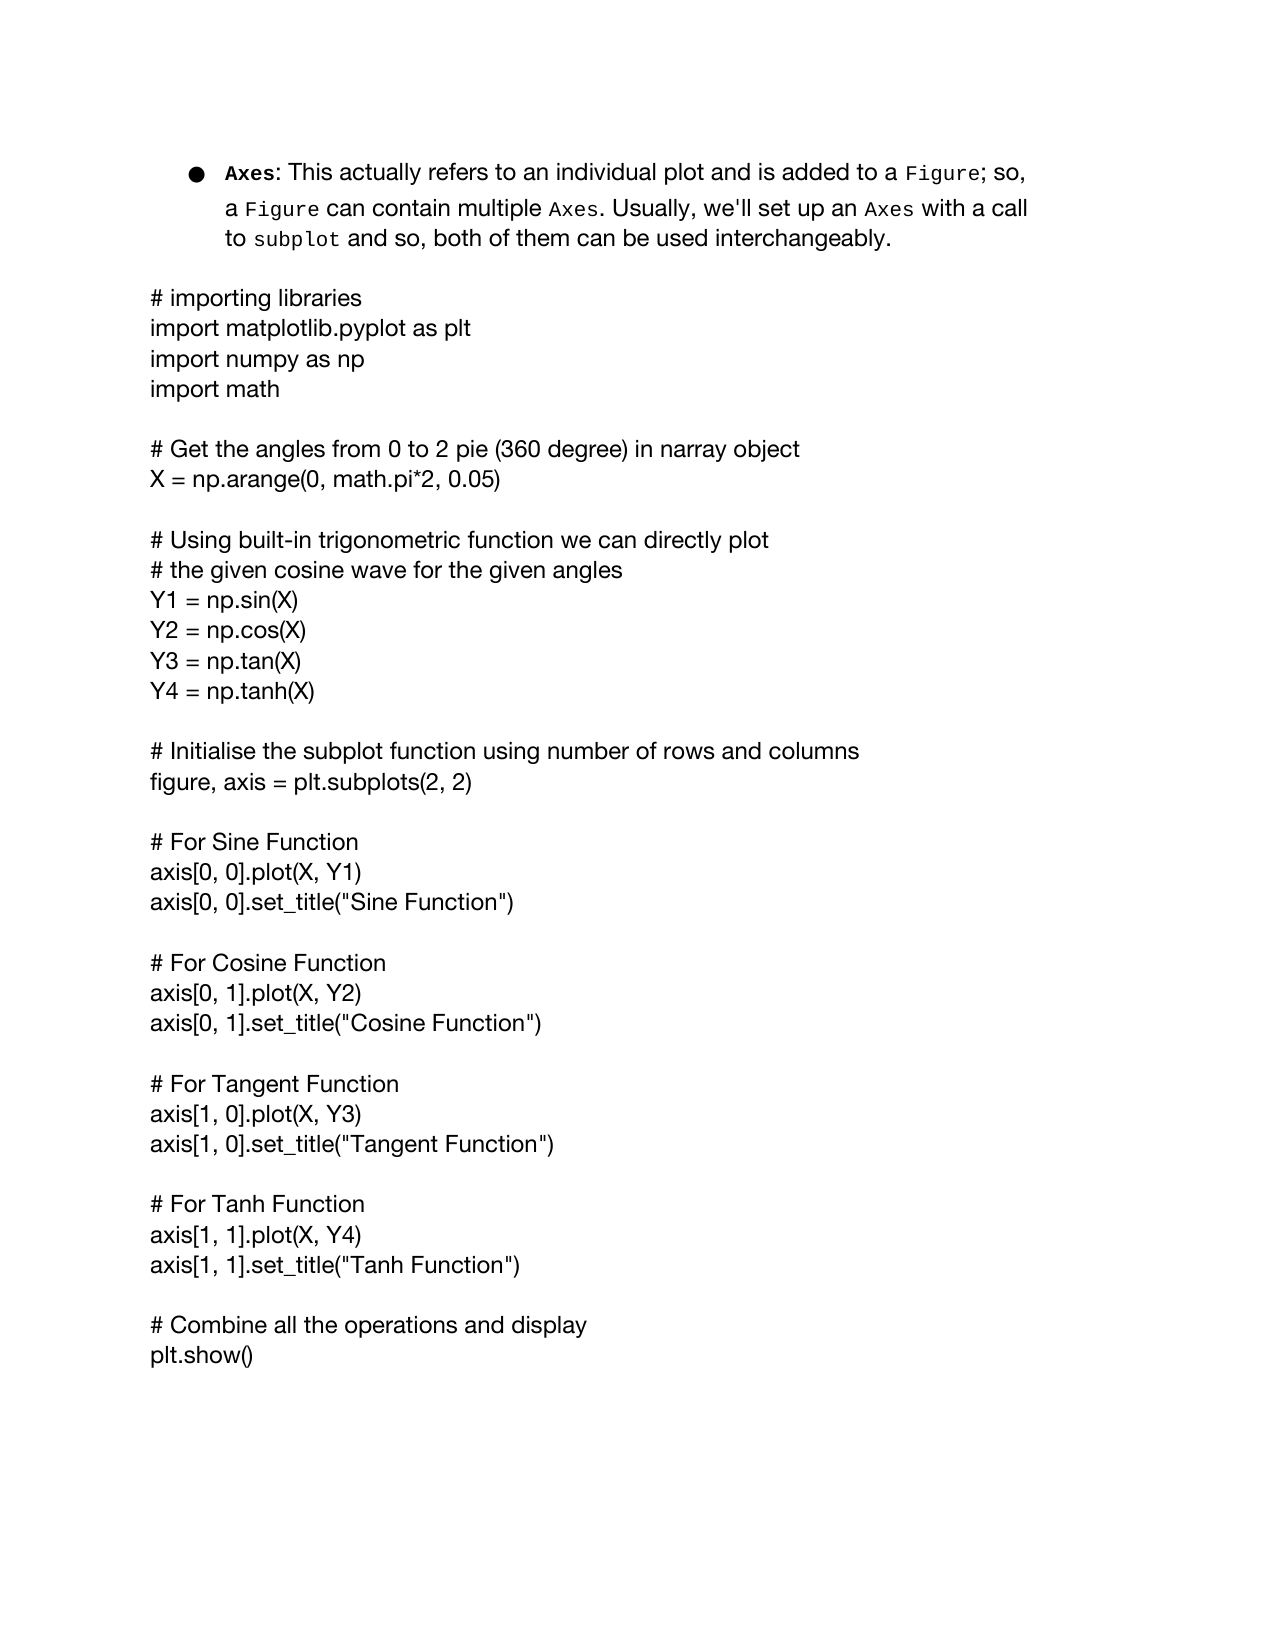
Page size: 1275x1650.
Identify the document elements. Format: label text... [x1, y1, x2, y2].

text axis[1, 0].plot(X, Y3) [150, 1099, 1125, 1129]
text Y4 = np.tanh(X) [150, 676, 1125, 706]
text import matplotlib.pyplot as plt [150, 313, 1125, 344]
text import numpy as np [150, 344, 1125, 374]
text # Initialise the subplot function using number of rows and columns [150, 736, 1125, 767]
text # For Tangent Function [150, 1069, 1125, 1099]
text # Get the angles from 0 to 2 pie (360 degree) in narray object [150, 434, 1125, 464]
text import math [150, 374, 1125, 404]
text axis[0, 0].plot(X, Y1) [150, 857, 1125, 887]
text Y3 = np.tan(X) [150, 646, 1125, 676]
text Y1 = np.sin(X) [150, 585, 1125, 616]
text # For Tanh Function [150, 1189, 1125, 1220]
text plt.show() [150, 1341, 1125, 1371]
text X = np.arange(0, math.pi*2, 0.05) [150, 464, 1125, 495]
text # importing libraries [150, 283, 1125, 313]
text # Using built-in trigonometric function we can directly plot [150, 525, 1125, 555]
text figure, axis = plt.subplots(2, 2) [150, 767, 1125, 797]
text Y2 = np.cos(X) [150, 616, 1125, 646]
text # the given cosine wave for the given angles [150, 555, 1125, 585]
text axis[0, 1].plot(X, Y2) [150, 978, 1125, 1008]
text axis[1, 1].plot(X, Y4) [150, 1220, 1125, 1250]
text axis[0, 1].set_title("Cosine Function") [150, 1008, 1125, 1038]
text axis[1, 0].set_title("Tangent Function") [150, 1129, 1125, 1159]
text # For Sine Function [150, 827, 1125, 857]
text axis[1, 1].set_title("Tanh Function") [150, 1250, 1125, 1280]
text # Combine all the operations and display [150, 1310, 1125, 1341]
text axis[0, 0].set_title("Sine Function") [150, 887, 1125, 918]
text # For Cosine Function [150, 948, 1125, 978]
list Axes: This actually refers to an individual plot and is added to a Figure; so, a Figure can contain multiple Axes. Usually, we'll set up an Axes with a call to subplot and so, both of them can be used interchangeably. [187, 150, 1125, 253]
